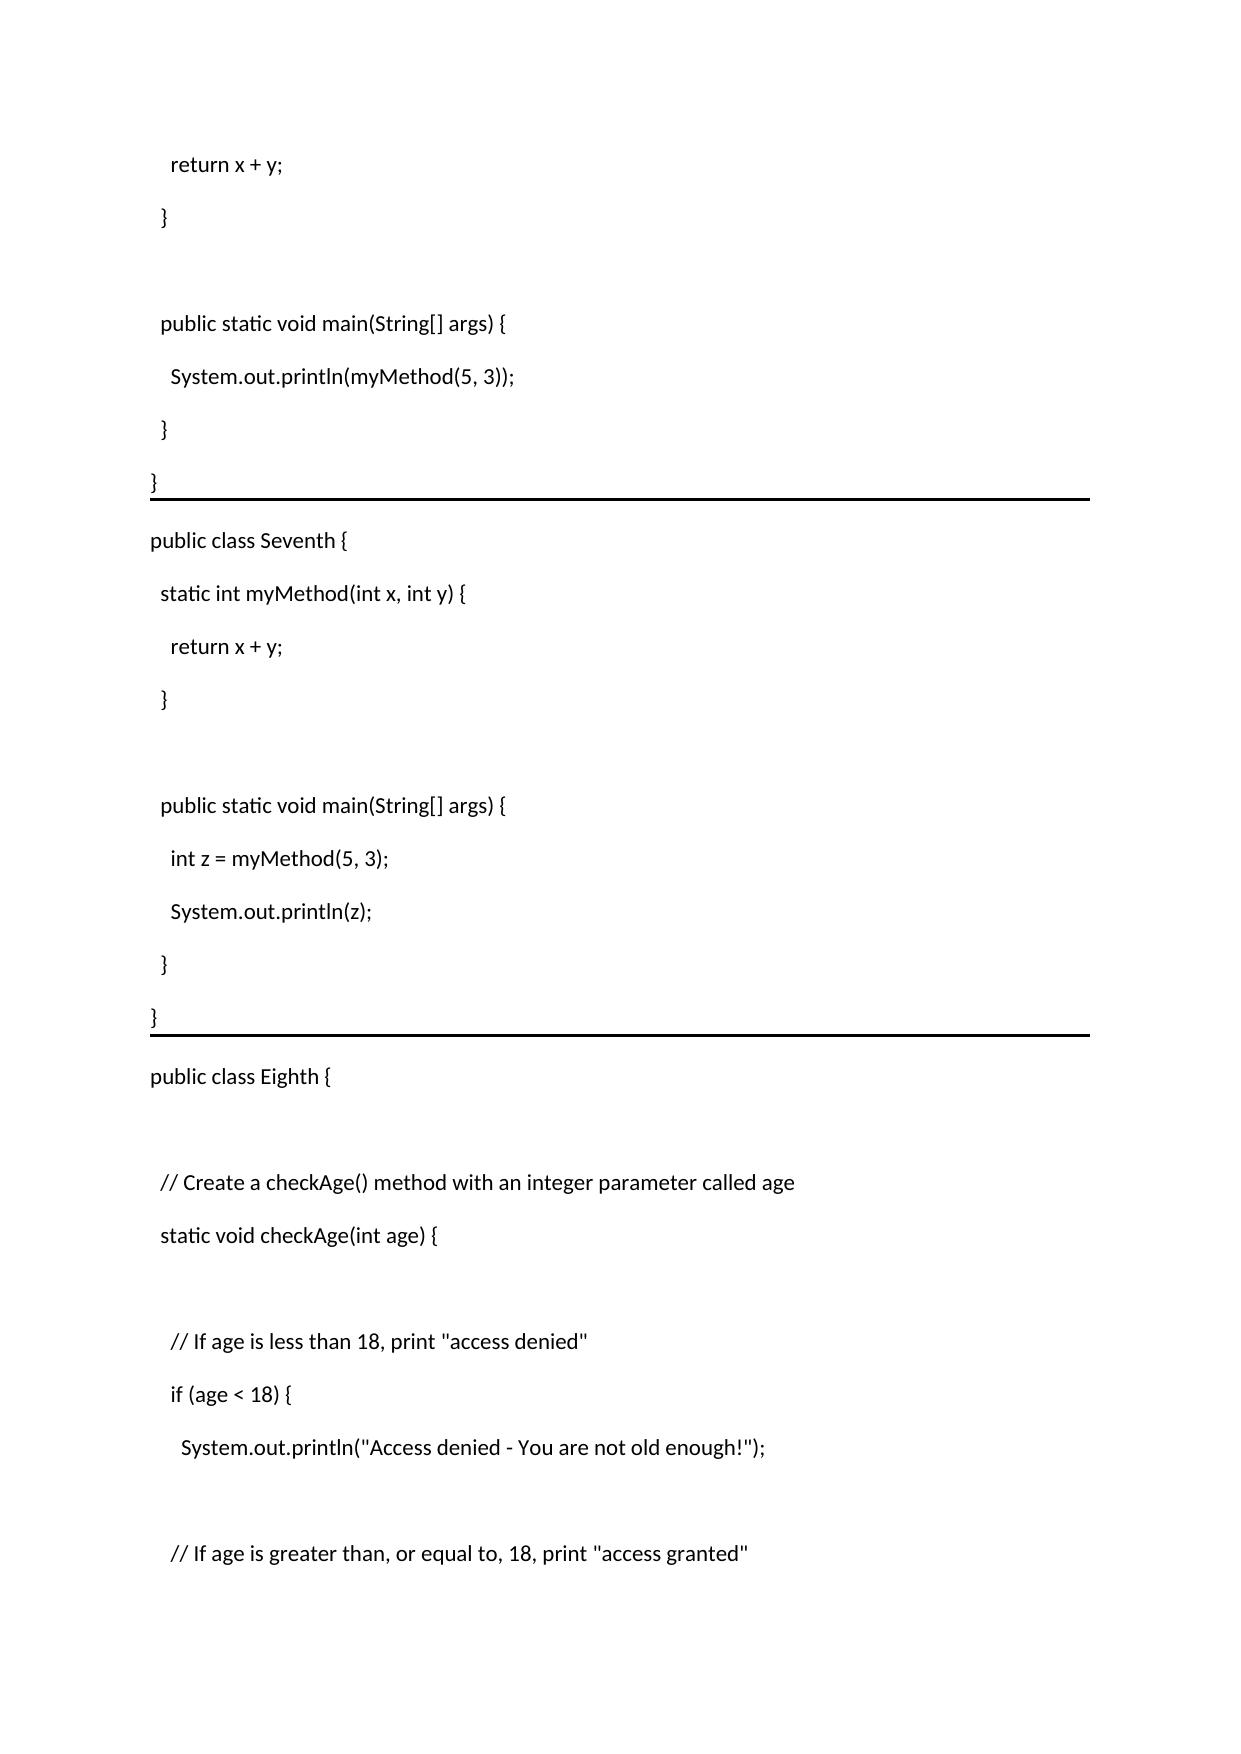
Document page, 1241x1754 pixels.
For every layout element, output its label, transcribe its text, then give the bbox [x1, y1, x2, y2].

text static int myMethod(int x, int y) { [150, 579, 1090, 607]
text } [150, 1003, 1090, 1034]
text static void checkAge(int age) { [150, 1221, 1090, 1249]
text if (age < 18) { [150, 1380, 1090, 1408]
text // If age is less than 18, print "access denied" [150, 1327, 1090, 1355]
text } [150, 415, 1090, 443]
text System.out.println(myMethod(5, 3)); [150, 362, 1090, 390]
text // If age is greater than, or equal to, 18, print "access granted" [150, 1539, 1090, 1567]
text } [150, 203, 1090, 231]
text return x + y; [150, 150, 1090, 178]
text return x + y; [150, 632, 1090, 660]
text System.out.println("Access denied - You are not old enough!"); [150, 1433, 1090, 1461]
text } [150, 685, 1090, 713]
text } [150, 951, 1090, 978]
text } [150, 468, 1090, 498]
text public class Eighth { [150, 1062, 1090, 1090]
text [150, 309, 1090, 337]
text System.out.println(z); [150, 897, 1090, 926]
text int z = myMethod(5, 3); [150, 844, 1090, 872]
text // Create a checkAge() method with an integer parameter called age [150, 1168, 1090, 1196]
text public class Seventh { [150, 526, 1090, 554]
text public static void main(String[] args) { [150, 791, 1090, 819]
